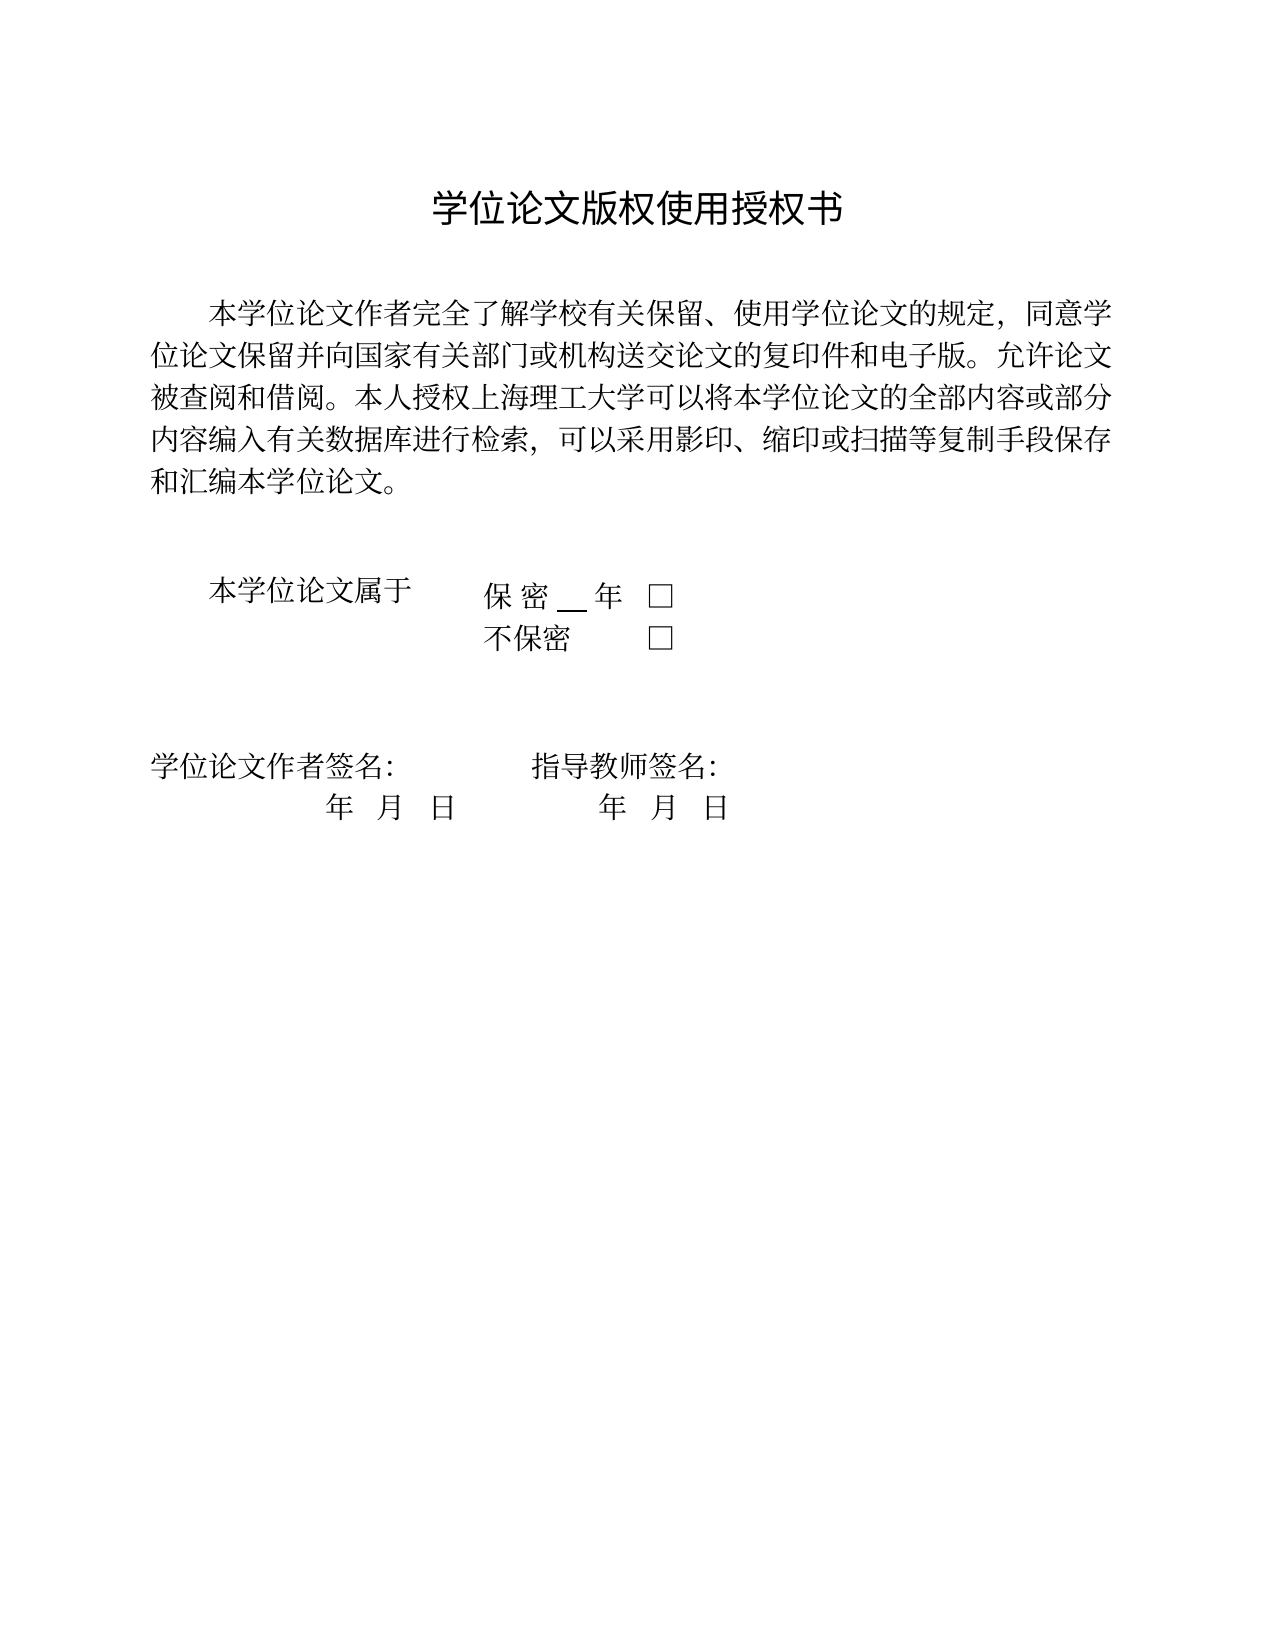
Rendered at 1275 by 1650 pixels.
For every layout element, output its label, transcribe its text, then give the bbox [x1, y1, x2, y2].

text 本学位论文作者完全了解学校有关保留、使用学位论文的规定，同意学位论文保留并向国家有关部门或机构送交论文的复印件和电子版。允许论文被查阅和借阅。本人授权上海理工大学可以将本学位论文的全部内容或部分内容编入有关数据库进行检索，可以采用影印、缩印或扫描等复制手段保存和汇编本学位论文。 [150, 291, 1125, 500]
text 年 月 日 年 月 日 [150, 785, 1125, 827]
text 本学位论文属于 [150, 567, 1125, 609]
text 学位论文版权使用授权书 [150, 179, 1125, 233]
text 学位论文作者签名： 指导教师签名： [150, 743, 1125, 785]
